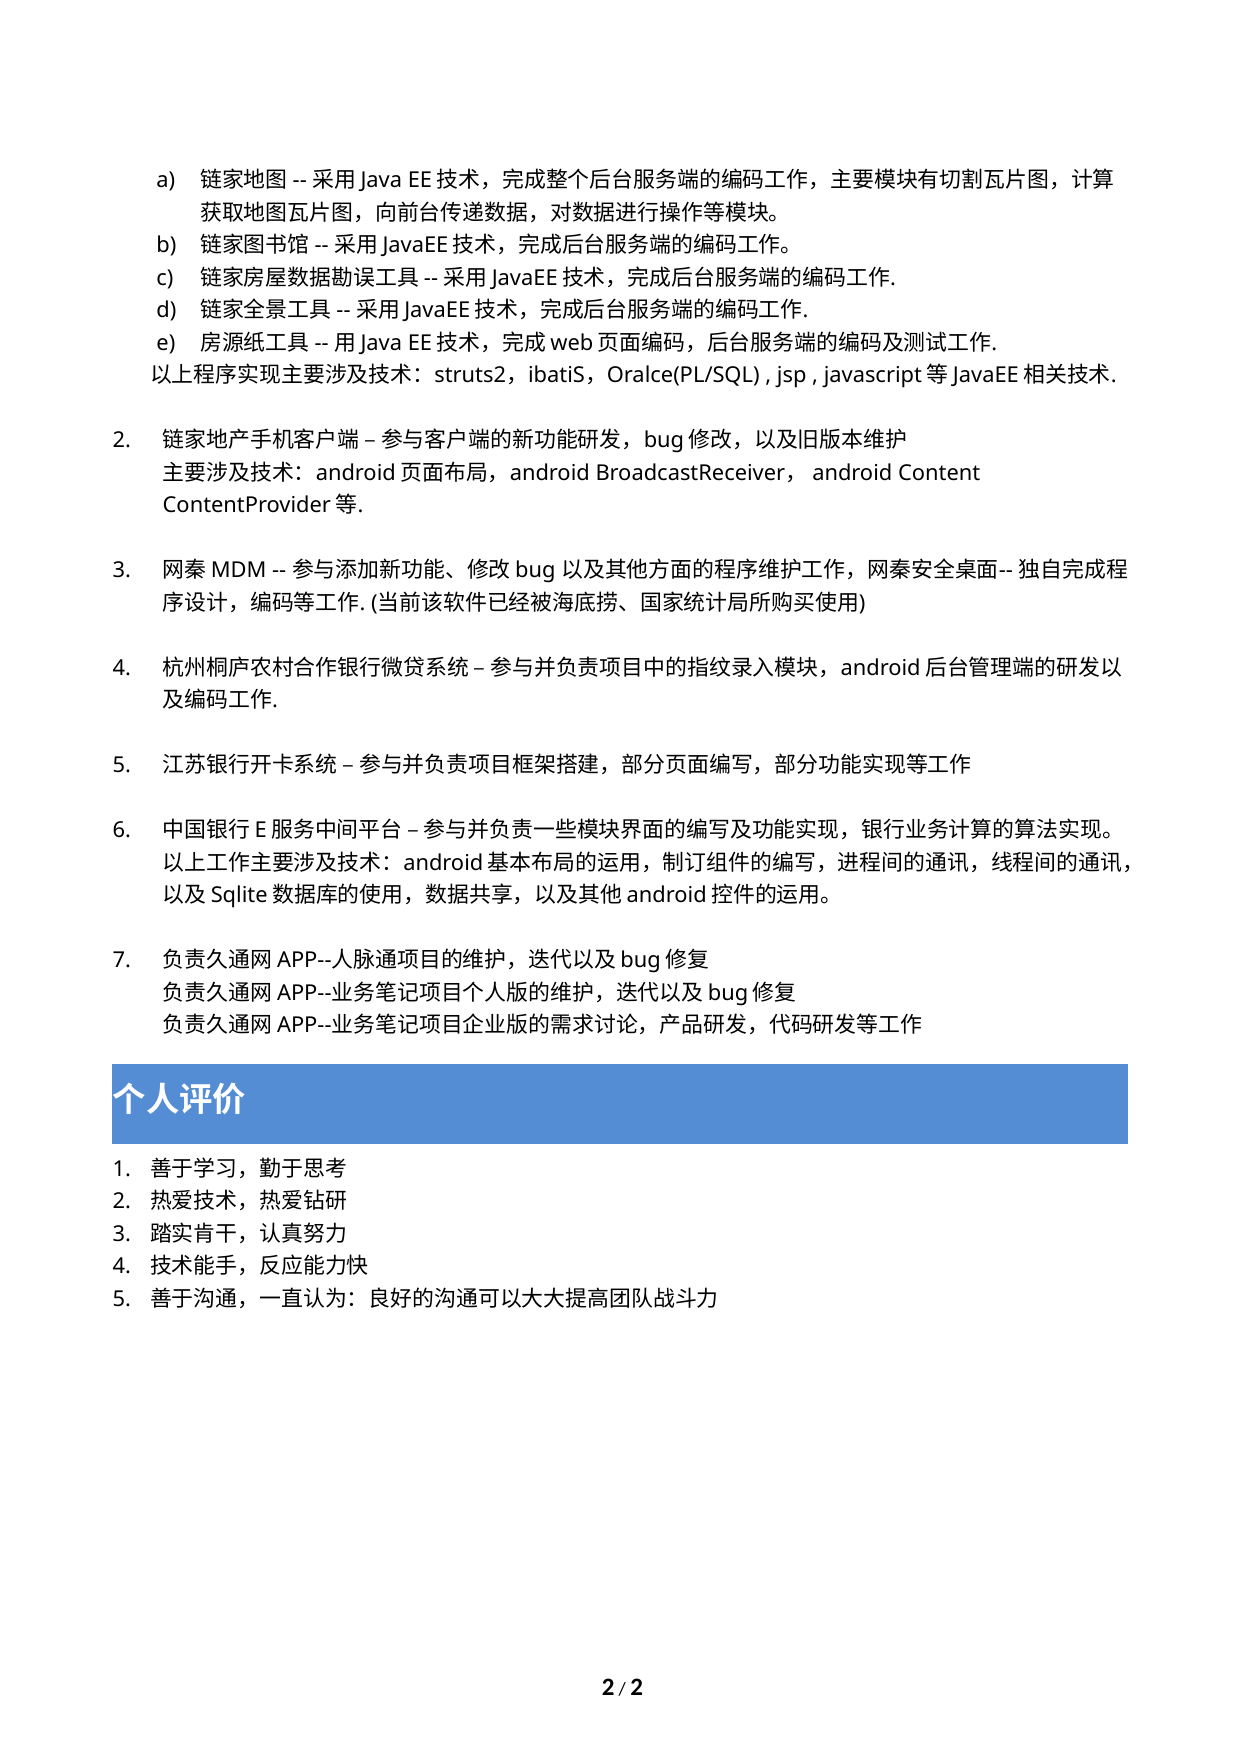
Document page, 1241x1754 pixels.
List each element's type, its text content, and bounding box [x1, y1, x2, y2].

list 主要涉及技术：android页面布局，android BroadcastReceiver， android Content ContentProvider等. [162, 454, 1128, 519]
list 杭州桐庐农村合作银行微贷系统 – 参与并负责项目中的指纹录入模块，android后台管理端的研发以及编码工作. [112, 649, 1128, 714]
list 网秦MDM -- 参与添加新功能、修改bug 以及其他方面的程序维护工作，网秦安全桌面-- 独自完成程序设计，编码等工作. (当前该软件已经被海底捞、国家统计局所购买使用) [112, 552, 1128, 617]
list 负责久通网 APP--业务笔记项目个人版的维护，迭代以及bug修复 [162, 974, 1128, 1007]
list 江苏银行开卡系统 – 参与并负责项目框架搭建，部分页面编写，部分功能实现等工作 [112, 747, 1128, 779]
list 链家地产手机客户端 – 参与客户端的新功能研发，bug修改，以及旧版本维护 [112, 422, 1128, 454]
list 踏实肯干，认真努力 [112, 1215, 1128, 1248]
list 负责久通网 APP--业务笔记项目企业版的需求讨论，产品研发，代码研发等工作 [162, 1007, 1128, 1039]
list 以上工作主要涉及技术：android基本布局的运用，制订组件的编写，进程间的通讯，线程间的通讯，以及Sqlite数据库的使用，数据共享，以及其他android控件的运用。 [162, 844, 1128, 909]
list 链家图书馆 -- 采用JavaEE技术，完成后台服务端的编码工作。 [156, 227, 1128, 259]
list 热爱技术，热爱钻研 [112, 1183, 1128, 1215]
list 房源纸工具 -- 用Java EE技术，完成web页面编码，后台服务端的编码及测试工作. [156, 324, 1128, 357]
list 链家地图 -- 采用Java EE技术，完成整个后台服务端的编码工作，主要模块有切割瓦片图，计算获取地图瓦片图，向前台传递数据，对数据进行操作等模块。 [156, 162, 1128, 227]
list 善于学习，勤于思考 [112, 1150, 1128, 1183]
list 善于沟通，一直认为：良好的沟通可以大大提高团队战斗力 [112, 1280, 1128, 1313]
list 链家全景工具 -- 采用JavaEE技术，完成后台服务端的编码工作. [156, 292, 1128, 324]
list 负责久通网 APP--人脉通项目的维护，迭代以及bug修复 [112, 942, 1128, 974]
list 以上程序实现主要涉及技术：struts2，ibatiS，Oralce(PL/SQL) , jsp , javascript等JavaEE相关技术. [150, 357, 1128, 389]
title 个人评价 [112, 1064, 1128, 1144]
list 中国银行E服务中间平台 – 参与并负责一些模块界面的编写及功能实现，银行业务计算的算法实现。 [112, 812, 1128, 844]
list 链家房屋数据勘误工具 -- 采用JavaEE技术，完成后台服务端的编码工作. [156, 259, 1128, 292]
list 技术能手，反应能力快 [112, 1248, 1128, 1280]
